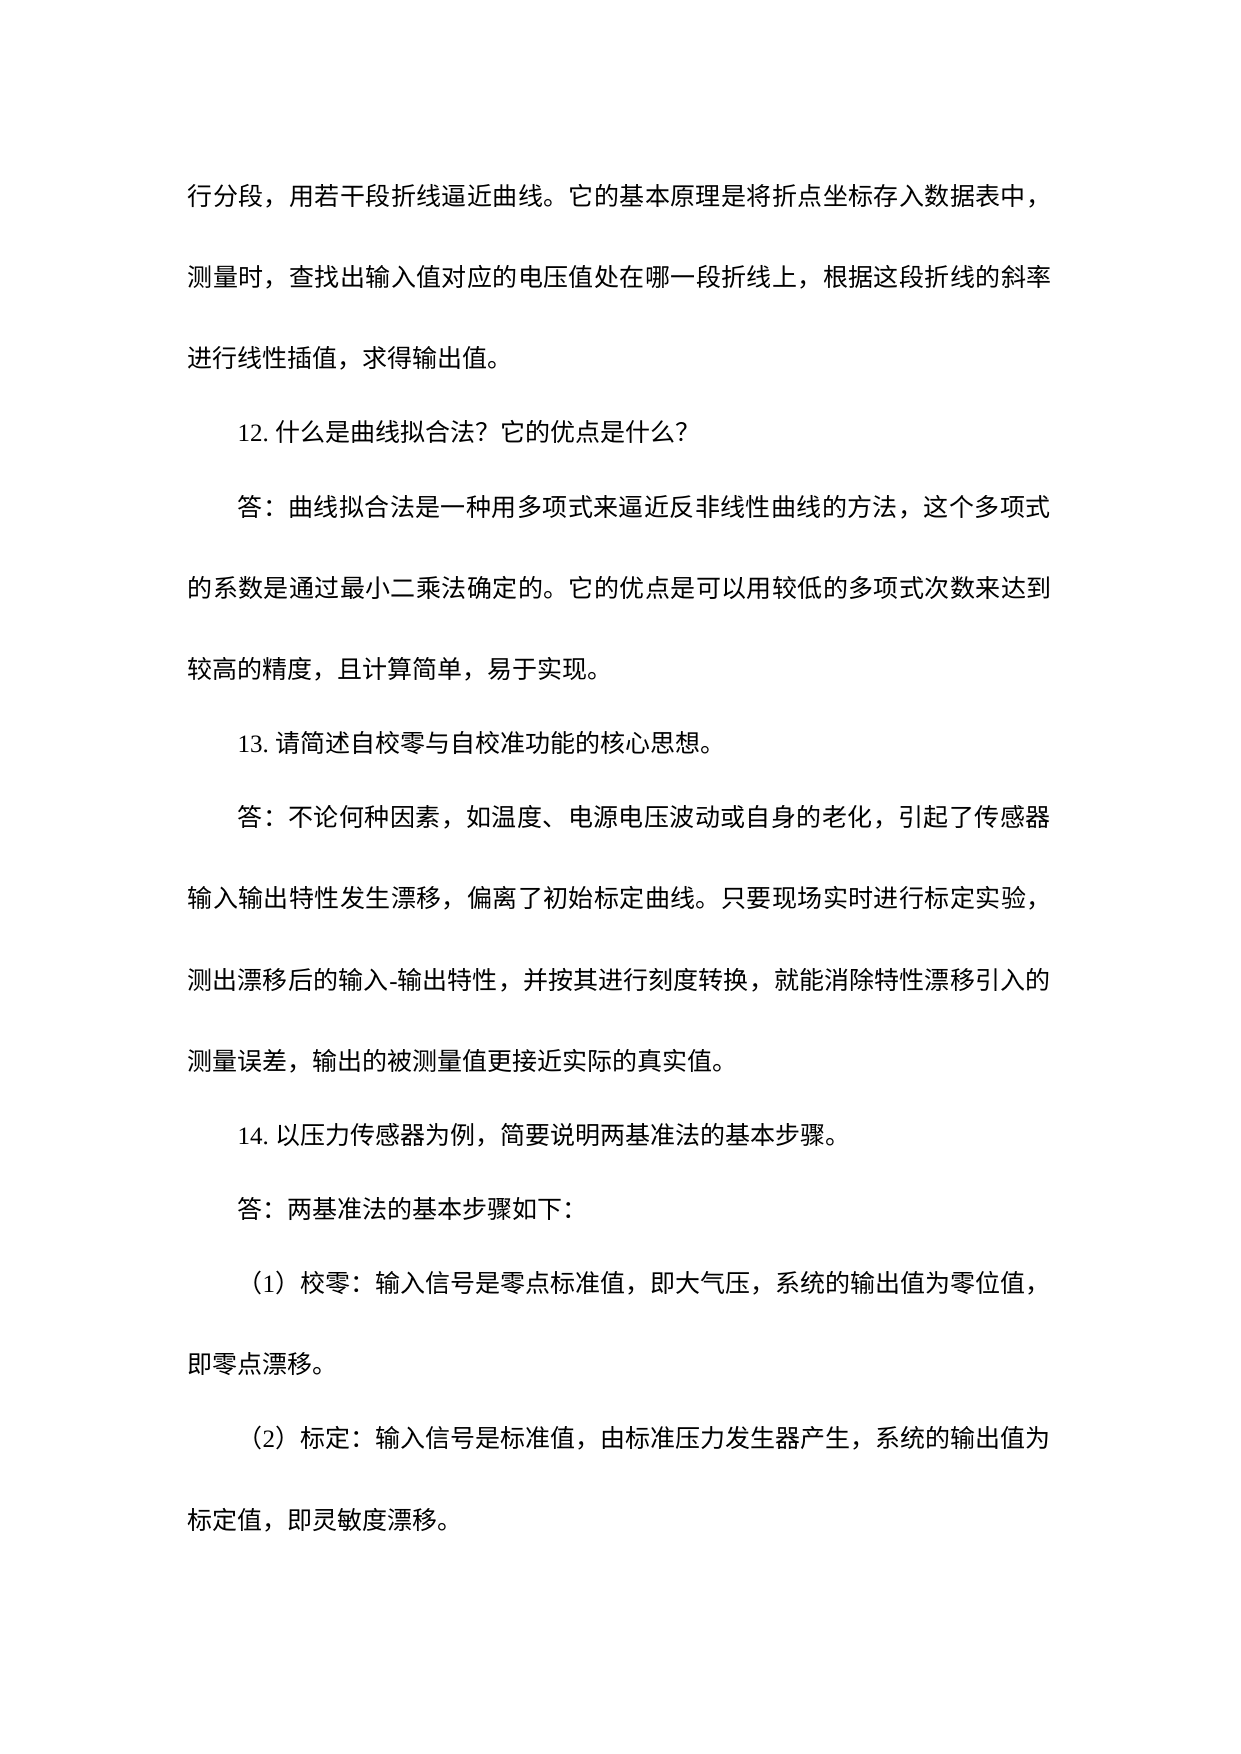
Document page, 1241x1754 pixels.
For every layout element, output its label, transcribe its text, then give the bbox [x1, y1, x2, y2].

text 13. 请简述自校零与自校准功能的核心思想。 [187, 709, 1053, 774]
text （2）标定：输入信号是标准值，由标准压力发生器产生，系统的输出值为标定值，即灵敏度漂移。 [187, 1404, 1053, 1551]
text 答：曲线拟合法是一种用多项式来逼近反非线性曲线的方法，这个多项式的系数是通过最小二乘法确定的。它的优点是可以用较低的多项式次数来达到较高的精度，且计算简单，易于实现。 [187, 473, 1053, 700]
text 14. 以压力传感器为例，简要说明两基准法的基本步骤。 [187, 1101, 1053, 1166]
text 12. 什么是曲线拟合法？它的优点是什么？ [187, 398, 1053, 463]
text （1）校零：输入信号是零点标准值，即大气压，系统的输出值为零位值，即零点漂移。 [187, 1249, 1053, 1395]
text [187, 162, 1053, 389]
text 答：不论何种因素，如温度、电源电压波动或自身的老化，引起了传感器输入输出特性发生漂移，偏离了初始标定曲线。只要现场实时进行标定实验，测出漂移后的输入-输出特性，并按其进行刻度转换，就能消除特性漂移引入的测量误差，输出的被测量值更接近实际的真实值。 [187, 783, 1053, 1092]
text 答：两基准法的基本步骤如下： [187, 1175, 1053, 1240]
